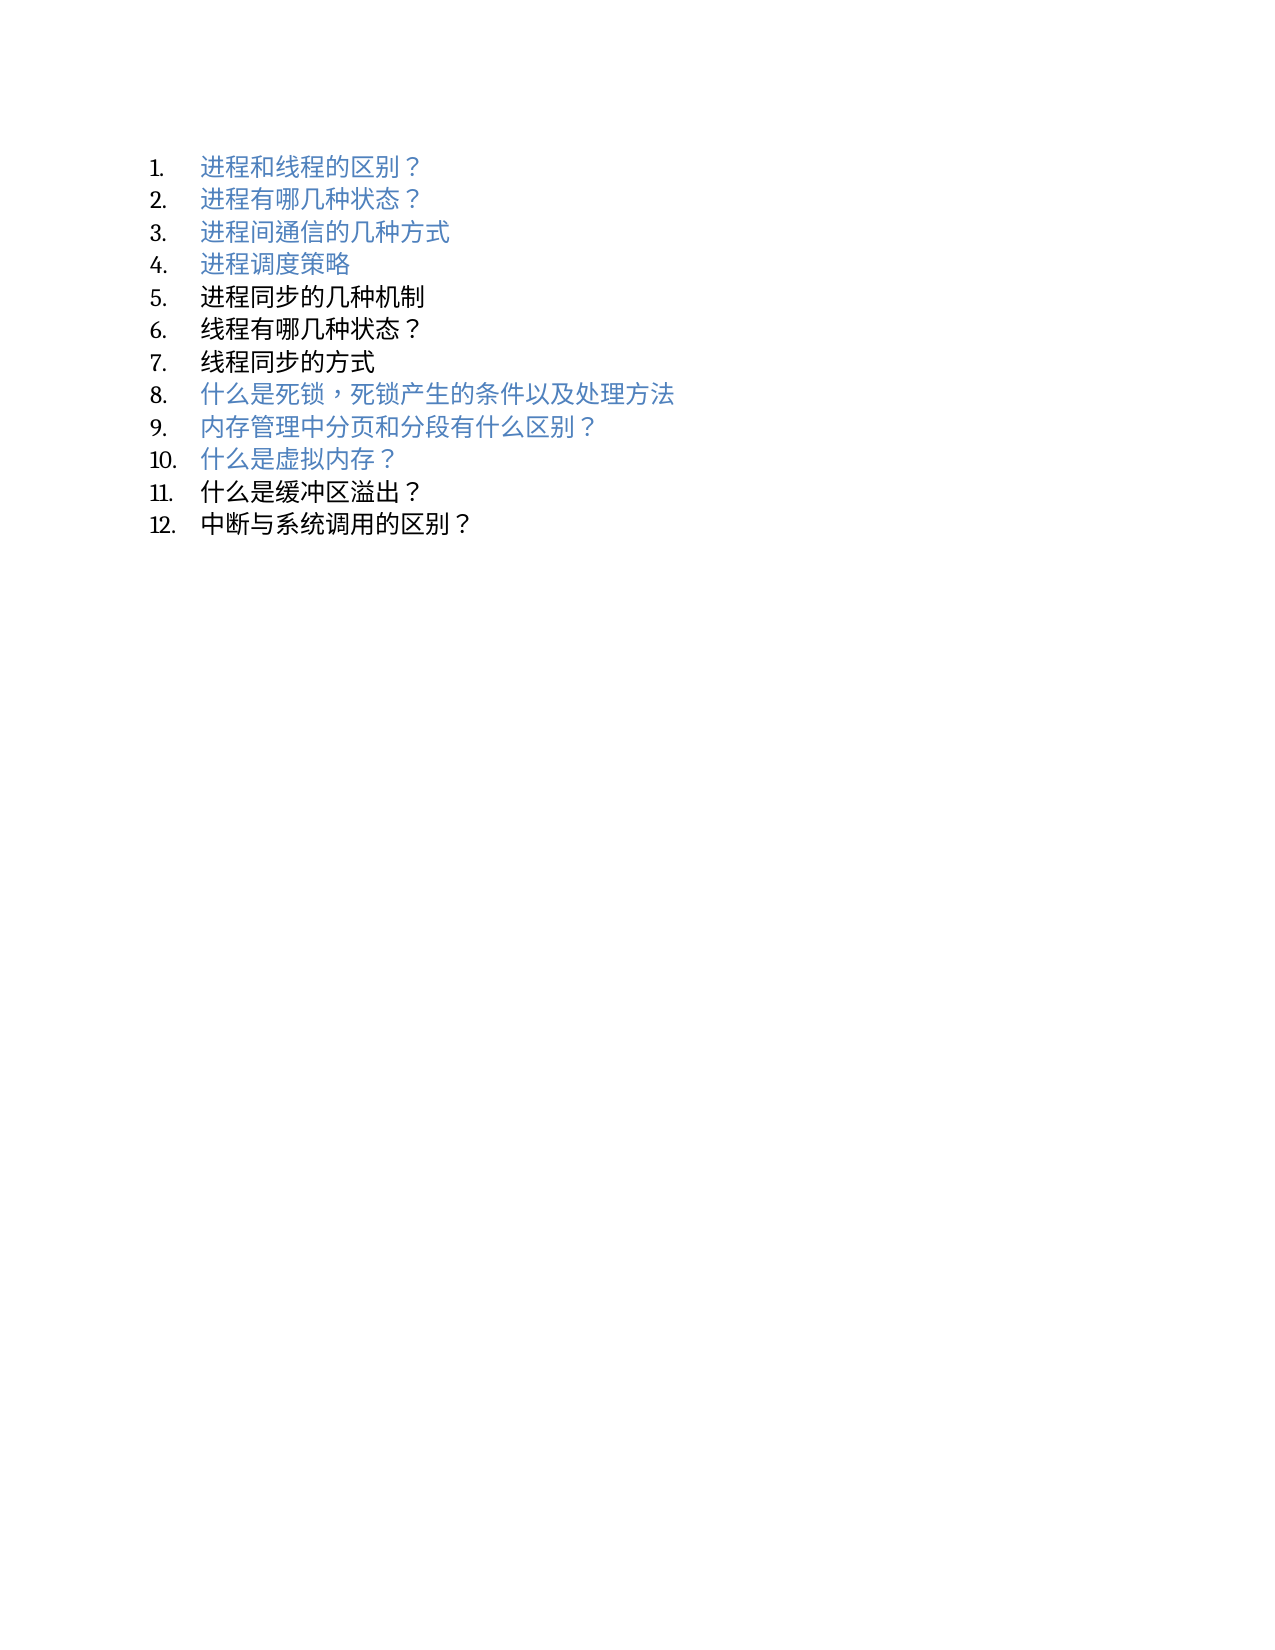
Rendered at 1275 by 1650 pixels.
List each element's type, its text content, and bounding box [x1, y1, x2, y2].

list 进程间通信的几种方式 [150, 219, 1125, 247]
list 什么是死锁，死锁产生的条件以及处理方法 [150, 381, 1125, 410]
list 进程同步的几种机制 [150, 284, 1125, 312]
list 什么是虚拟内存？ [150, 446, 1125, 475]
list 进程和线程的区别？ [150, 154, 1125, 182]
list 中断与系统调用的区别？ [150, 511, 1125, 540]
list 进程有哪几种状态？ [150, 186, 1125, 215]
list 内存管理中分页和分段有什么区别？ [150, 414, 1125, 442]
list 进程调度策略 [150, 251, 1125, 280]
list 线程同步的方式 [150, 349, 1125, 377]
list 什么是缓冲区溢出？ [150, 479, 1125, 507]
list 线程有哪几种状态？ [150, 316, 1125, 345]
